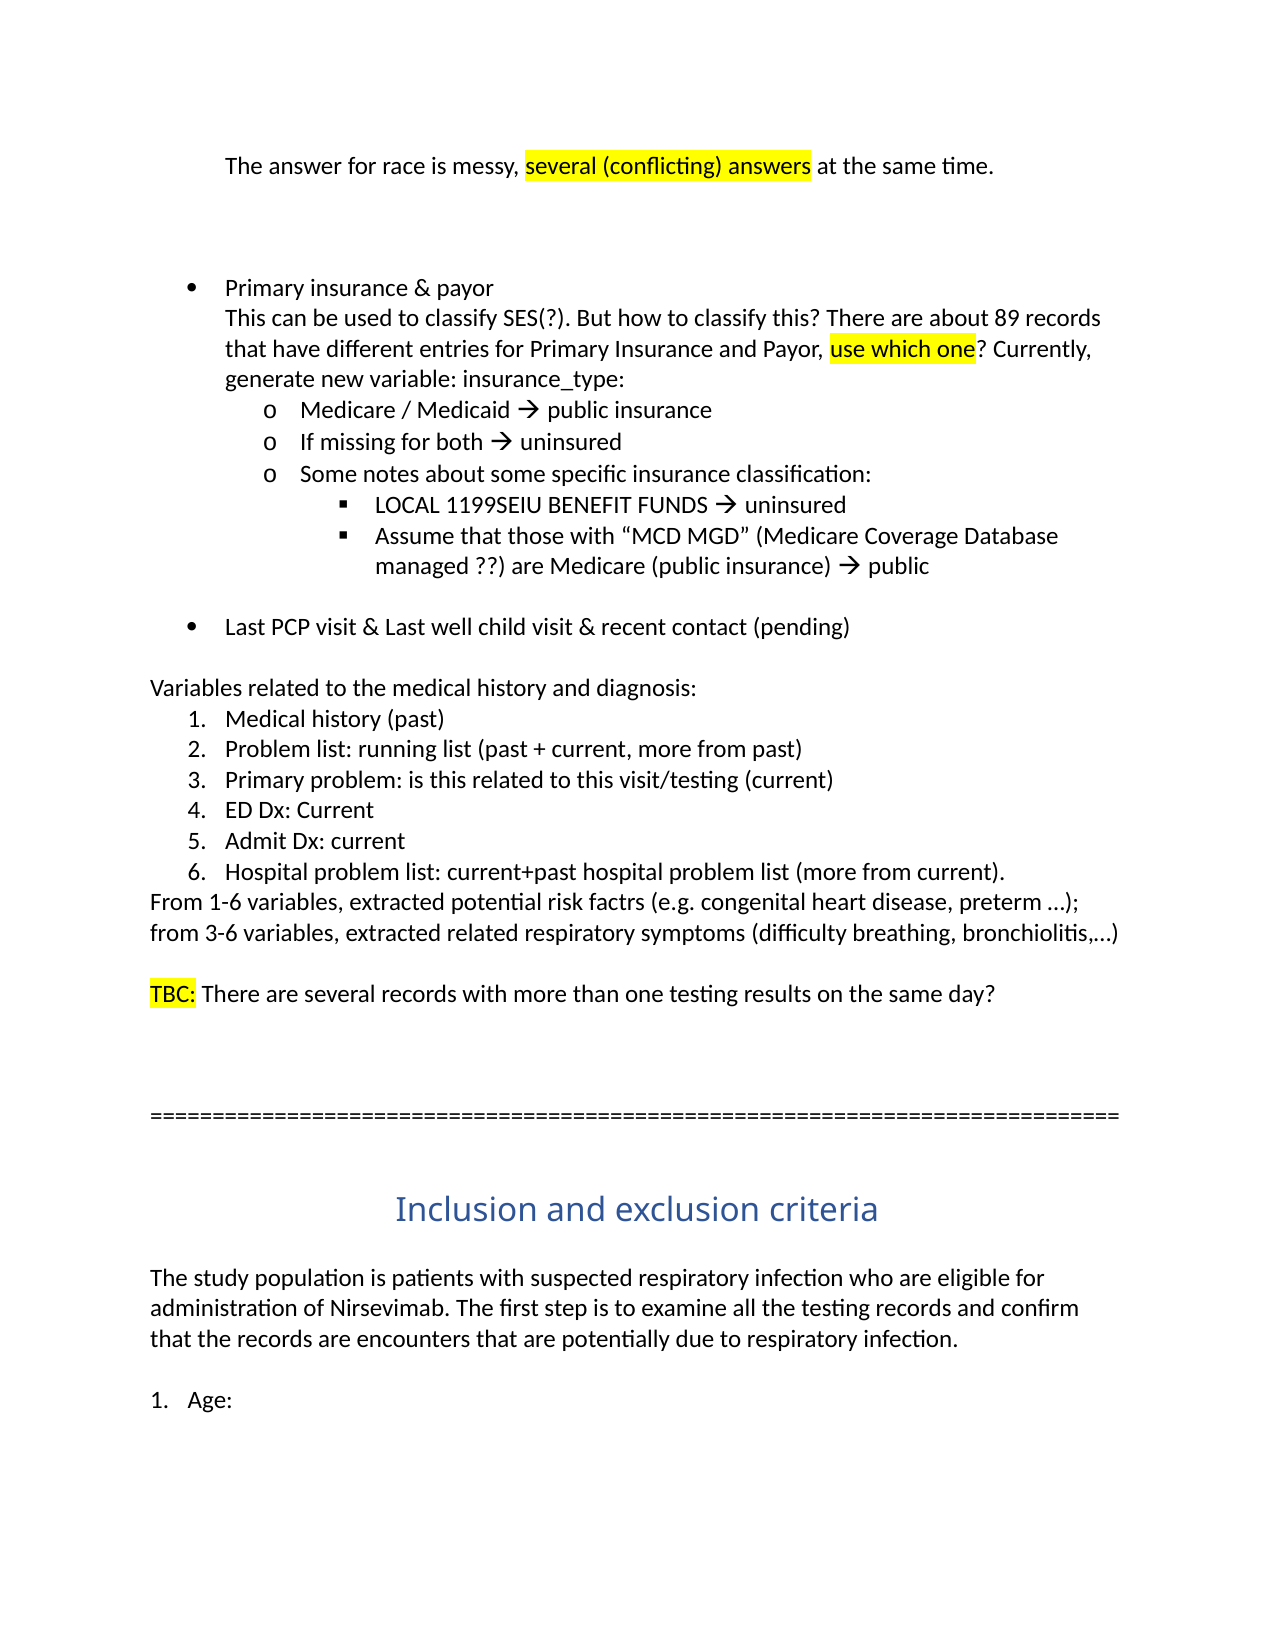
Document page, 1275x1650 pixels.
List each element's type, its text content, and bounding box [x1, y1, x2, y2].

list Admit Dx: current [187, 825, 1125, 856]
list Medicare / Medicaid public insurance [262, 394, 1125, 426]
list Primary problem: is this related to this visit/testing (current) [187, 764, 1125, 795]
list Hospital problem list: current+past hospital problem list (more from current). [187, 856, 1125, 886]
list Assume that those with “MCD MGD” (Medicare Coverage Database managed ??) are Medicare (public insurance) public [337, 520, 1125, 581]
list Age: [150, 1384, 1125, 1414]
text TBC: There are several records with more than one testing results on the same day? [196, 978, 1125, 1008]
text The answer for race is messy, several (conflicting) answers at the same time. [225, 150, 525, 181]
list If missing for both uninsured [262, 426, 1125, 458]
list LOCAL 1199SEIU BENEFIT FUNDS uninsured [337, 489, 1125, 520]
text The study population is patients with suspected respiratory infection who are eligible for administration of Nirsevimab. The first step is to examine all the testing records and confirm that the records are encounters that are potentially due to respiratory infection. [150, 1262, 1125, 1353]
text ============================================================================== [150, 1100, 1125, 1130]
text Variables related to the medical history and diagnosis: [150, 673, 1125, 703]
list Medical history (past) [187, 703, 1125, 734]
list Some notes about some specific insurance classification: [262, 458, 1125, 489]
list Problem list: running list (past + current, more from past) [187, 734, 1125, 764]
list This can be used to classify SES(?). But how to classify this? There are about 89 records that have different entries for Primary Insurance and Payor, use which one? Currently, generate new variable: insurance_type: [225, 303, 1125, 394]
list Primary insurance & payor [187, 272, 1125, 303]
list ED Dx: Current [187, 795, 1125, 825]
text From 1-6 variables, extracted potential risk factrs (e.g. congenital heart disease, preterm …); from 3-6 variables, extracted related respiratory symptoms (difficulty breathing, bronchiolitis,…) [150, 886, 1125, 947]
list Last PCP visit & Last well child visit & recent contact (pending) [187, 612, 1125, 642]
text The answer for race is messy, several (conflicting) answers at the same time. [811, 150, 1125, 181]
subtitle Inclusion and exclusion criteria [150, 1186, 1125, 1231]
